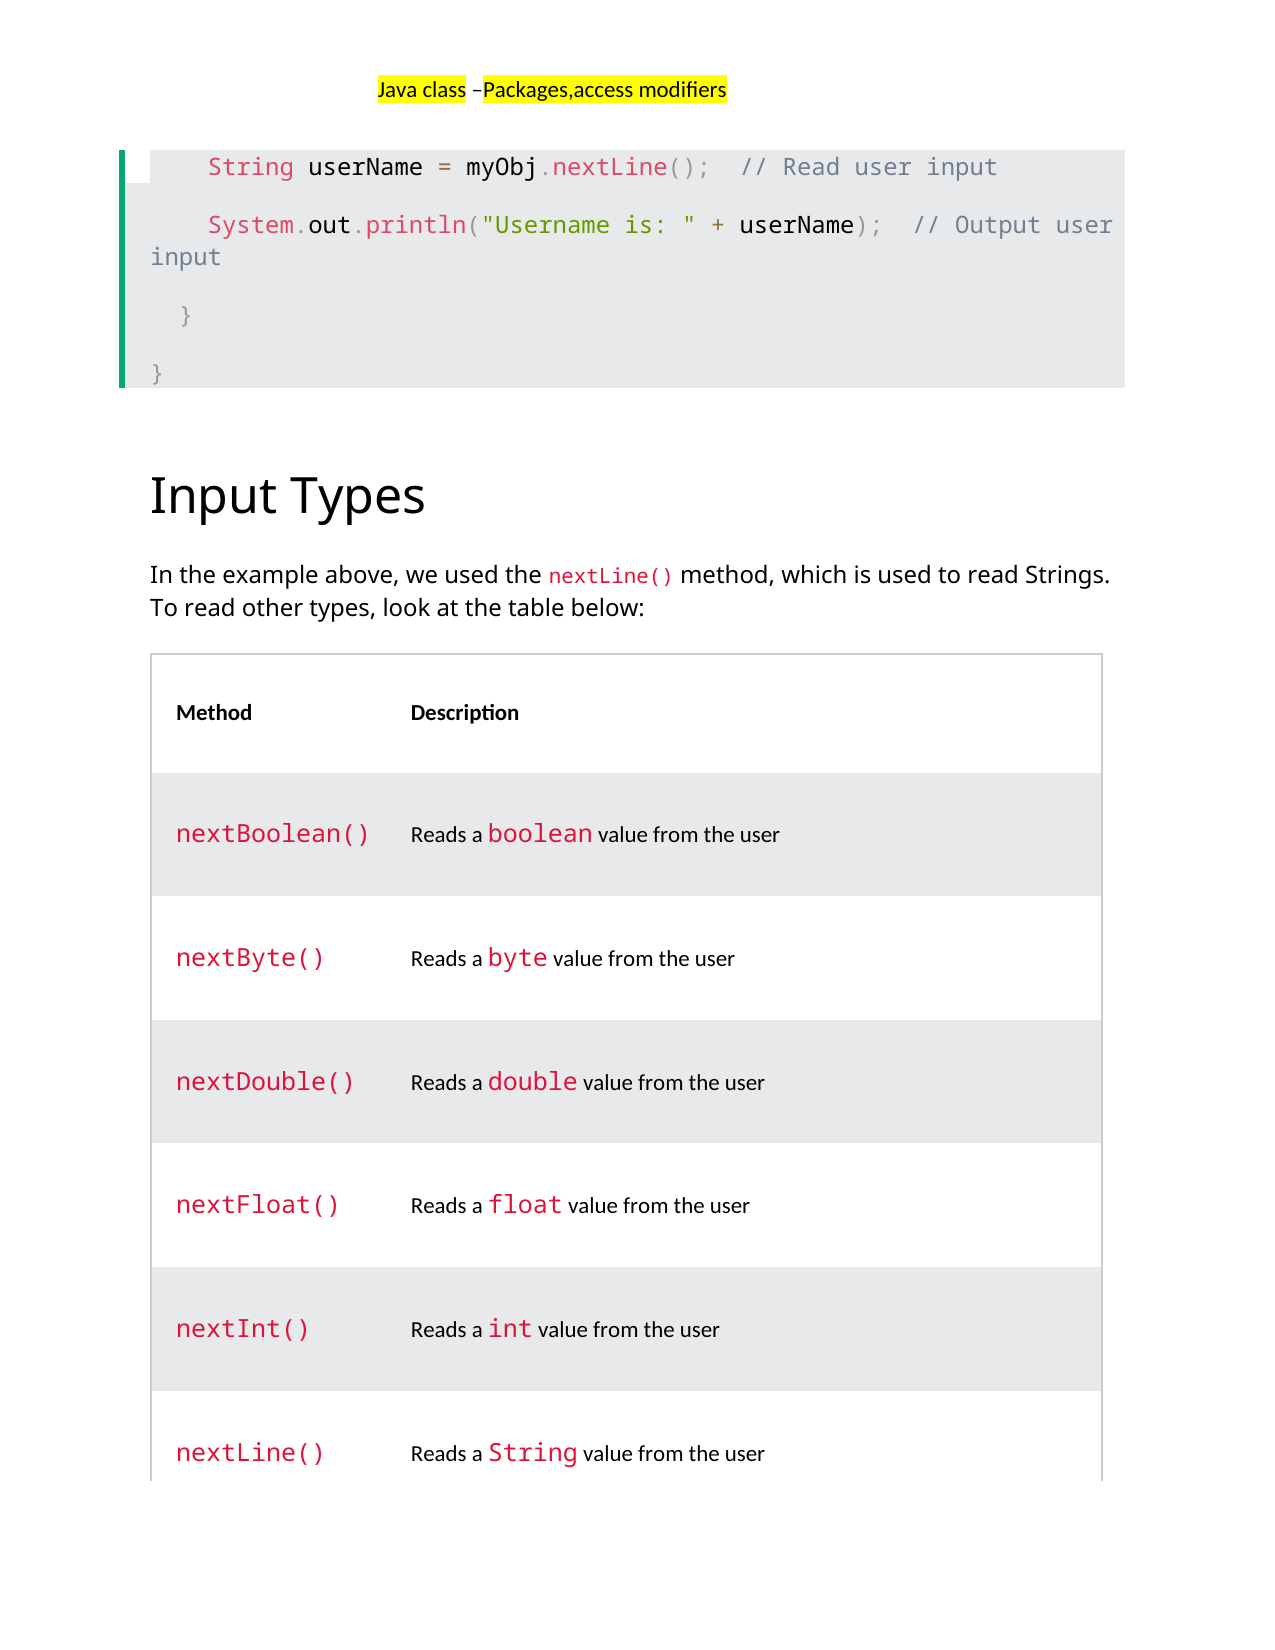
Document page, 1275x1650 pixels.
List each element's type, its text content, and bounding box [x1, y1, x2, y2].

table_header Method [152, 655, 398, 772]
text In the example above, we used the nextLine() method, which is used to read Strings. To read other types, look at the table below: [150, 558, 1125, 623]
table_cell Reads a boolean value from the user [398, 773, 1101, 896]
table_cell nextByte() [152, 896, 398, 1020]
table_cell Reads a double value from the user [398, 1020, 1101, 1143]
text } [125, 355, 1125, 388]
table_cell nextInt() [152, 1267, 398, 1391]
table_cell Reads a int value from the user [398, 1267, 1101, 1391]
text String userName = myObj.nextLine(); // Read user input [150, 150, 1125, 183]
text System.out.println("Username is: " + userName); // Output user input [125, 208, 1125, 273]
subtitle Input Types [150, 460, 1125, 528]
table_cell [398, 1391, 1101, 1481]
text } [125, 298, 1125, 330]
table_cell Reads a byte value from the user [398, 896, 1101, 1020]
table_cell Reads a float value from the user [398, 1143, 1101, 1267]
table_cell nextLine() [152, 1391, 398, 1481]
table_header Description [398, 655, 1101, 772]
table_cell nextDouble() [152, 1020, 398, 1143]
table_cell nextBoolean() [152, 773, 398, 896]
table_cell nextFloat() [152, 1143, 398, 1267]
